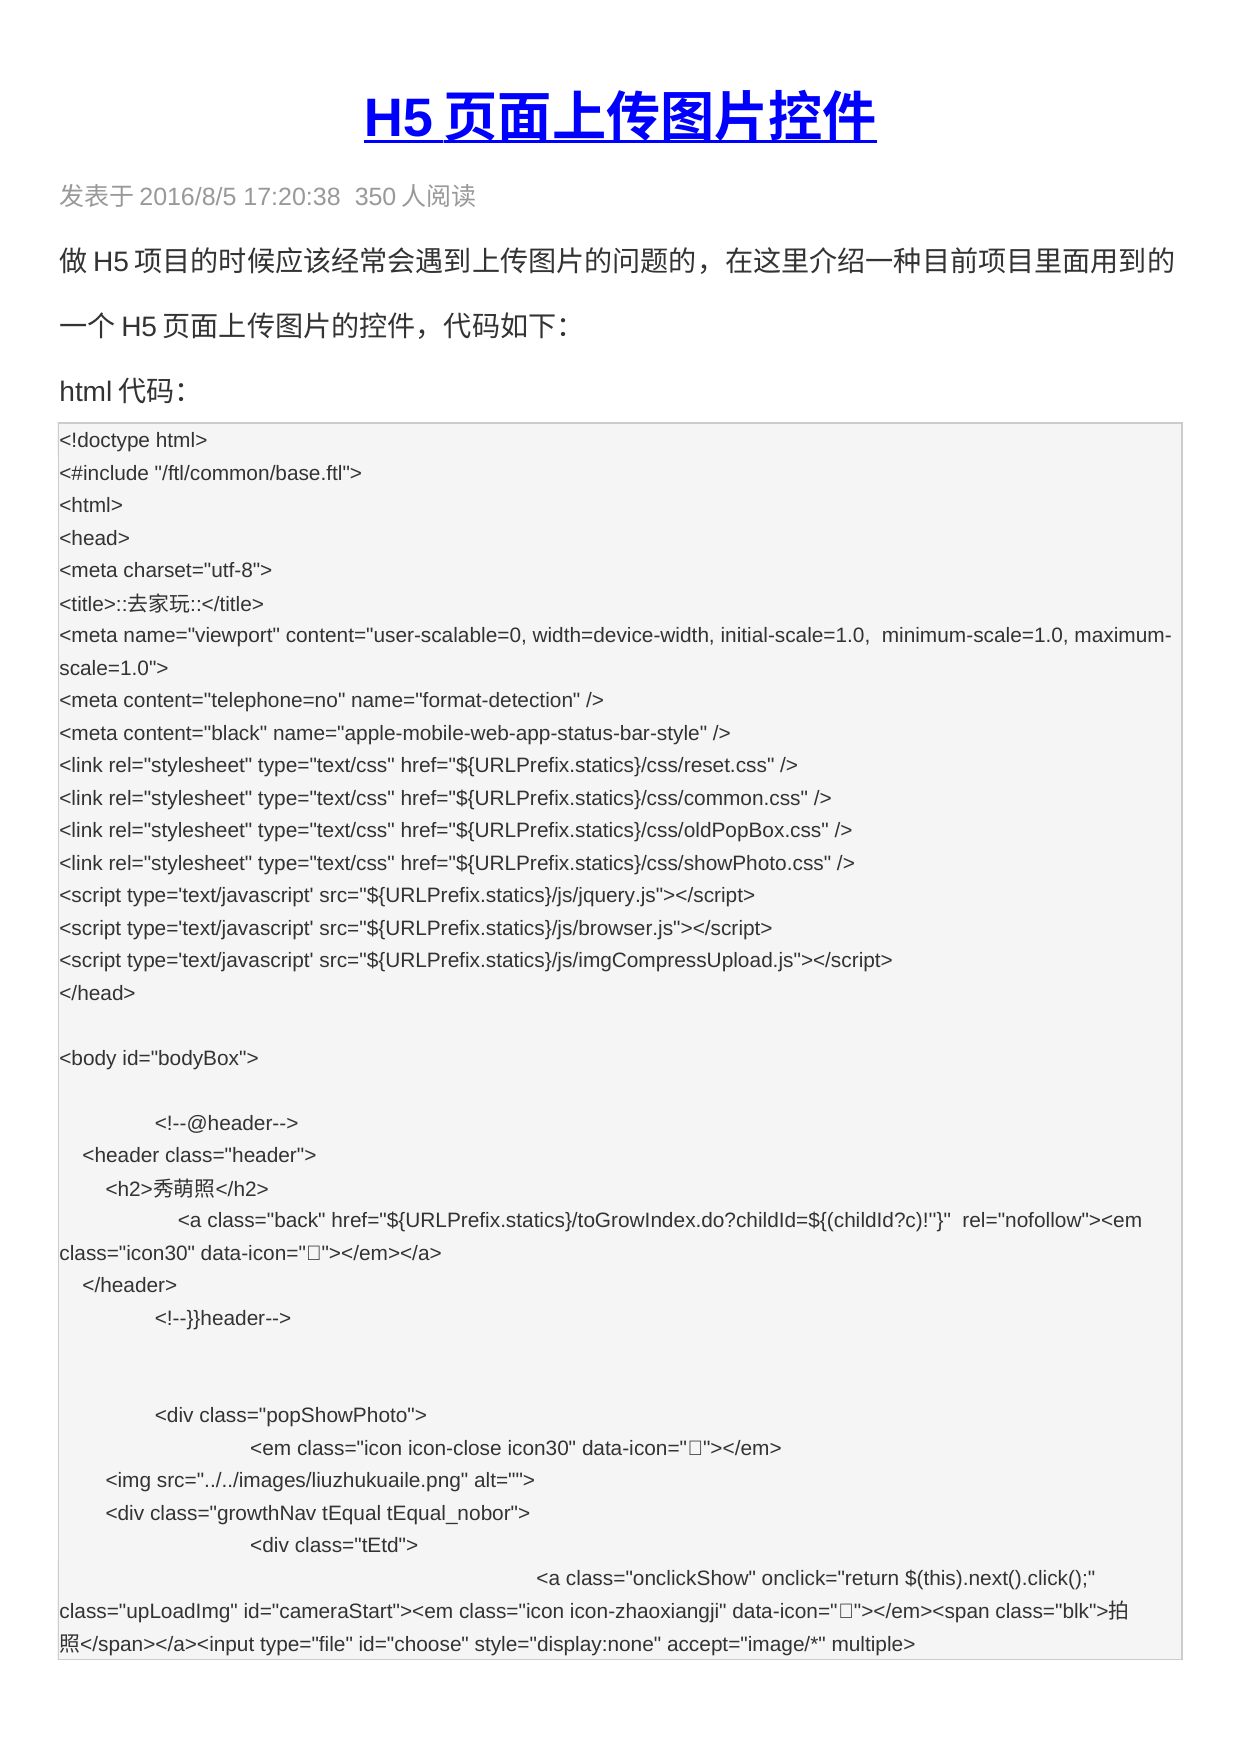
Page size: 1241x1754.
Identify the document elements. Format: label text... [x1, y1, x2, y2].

text <!doctype html> [59, 424, 1181, 456]
text <script type='text/javascript' src="${URLPrefix.statics}/js/imgCompressUpload.js"></script> [59, 943, 1181, 976]
text <title>::去家玩::</title> [59, 586, 1181, 618]
text <img src="../../images/liuzhukuaile.png" alt=""> [59, 1463, 1181, 1496]
text <head> [59, 521, 1181, 553]
text <div class="tEtd"> [59, 1528, 1181, 1559]
text <link rel="stylesheet" type="text/css" href="${URLPrefix.statics}/css/oldPopBox.css" /> [59, 813, 1181, 846]
text <meta charset="utf-8"> [59, 553, 1181, 586]
text <meta name="viewport" content="user-scalable=0, width=device-width, initial-scale=1.0, minimum-scale=1.0, maximum-scale=1.0"> [59, 618, 1181, 683]
text <link rel="stylesheet" type="text/css" href="${URLPrefix.statics}/css/common.css" /> [59, 781, 1181, 813]
text <div class="popShowPhoto"> [59, 1398, 1181, 1431]
text <body id="bodyBox"> [59, 1041, 1181, 1073]
text </head> [59, 976, 1181, 1008]
text <a class="back" href="${URLPrefix.statics}/toGrowIndex.do?childId=${(childId?c)!''}" rel="nofollow"><em class="icon30" data-icon=""></em></a> [59, 1203, 1181, 1268]
text <!--}}header--> [59, 1301, 1181, 1333]
text <#include "/ftl/common/base.ftl"> [59, 456, 1181, 488]
text <html> [59, 488, 1181, 521]
text <link rel="stylesheet" type="text/css" href="${URLPrefix.statics}/css/reset.css" /> [59, 748, 1181, 781]
text <a class="onclickShow" onclick="return $(this).next().click();" class="upLoadImg" id="cameraStart"><em class="icon icon-zhaoxiangji" data-icon=""></em><span class="blk">拍照</span></a><input type="file" id="choose" style="display:none" accept="image/*" multiple> [59, 1559, 1181, 1659]
text </header> [59, 1268, 1181, 1301]
text H5页面上传图片控件 [59, 64, 1181, 162]
text html代码： [59, 357, 1181, 422]
text <header class="header"> [59, 1138, 1181, 1171]
text <script type='text/javascript' src="${URLPrefix.statics}/js/browser.js"></script> [59, 911, 1181, 943]
text <meta content="black" name="apple-mobile-web-app-status-bar-style" /> [59, 716, 1181, 748]
text <!--@header--> [59, 1106, 1181, 1138]
text <script type='text/javascript' src="${URLPrefix.statics}/js/jquery.js"></script> [59, 878, 1181, 911]
text <div class="growthNav tEqual tEqual_nobor"> [59, 1496, 1181, 1528]
text <em class="icon icon-close icon30" data-icon=""></em> [59, 1431, 1181, 1463]
text <h2>秀萌照</h2> [59, 1171, 1181, 1203]
text <link rel="stylesheet" type="text/css" href="${URLPrefix.statics}/css/showPhoto.css" /> [59, 846, 1181, 878]
text 发表于2016/8/5 17:20:38 350人阅读 [59, 162, 1181, 227]
text 做H5项目的时候应该经常会遇到上传图片的问题的，在这里介绍一种目前项目里面用到的一个H5页面上传图片的控件，代码如下： [59, 227, 1181, 357]
text <meta content="telephone=no" name="format-detection" /> [59, 683, 1181, 716]
